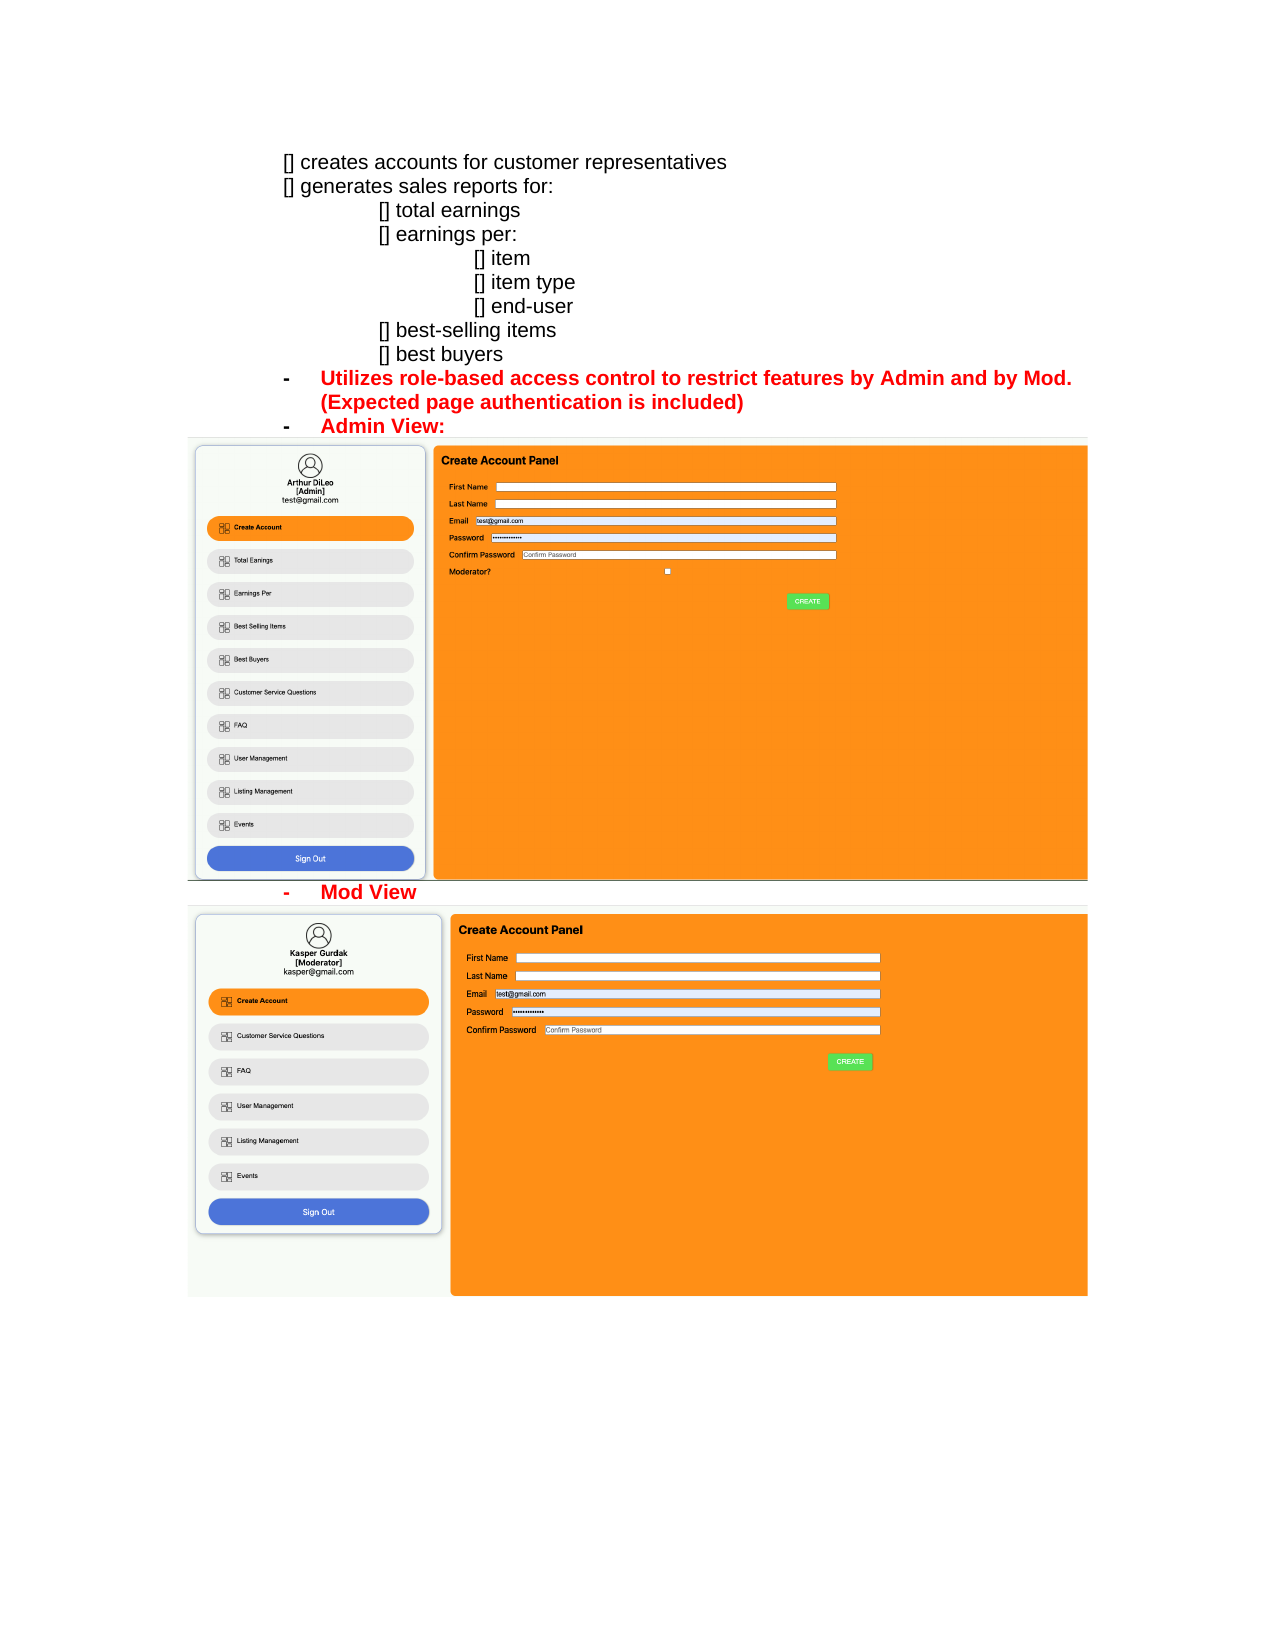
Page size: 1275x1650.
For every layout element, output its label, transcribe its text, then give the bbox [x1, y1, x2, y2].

text [] creates accounts for customer representatives [187, 150, 1087, 174]
text [] item [187, 246, 1087, 270]
picture [187, 904, 1088, 1297]
list Admin View: [283, 413, 1087, 437]
list Mod View [283, 881, 1087, 904]
text [] generates sales reports for: [187, 174, 1087, 198]
text [] item type [187, 270, 1087, 294]
text [] earnings per: [187, 222, 1087, 246]
text [] total earnings [187, 198, 1087, 222]
text [] best buyers [187, 342, 1087, 366]
text [] best-selling items [187, 318, 1087, 342]
list Utilizes role-based access control to restrict features by Admin and by Mod. (Expected page authentication is included) [283, 366, 1087, 413]
picture [187, 437, 1088, 881]
text [] end-user [187, 294, 1087, 318]
